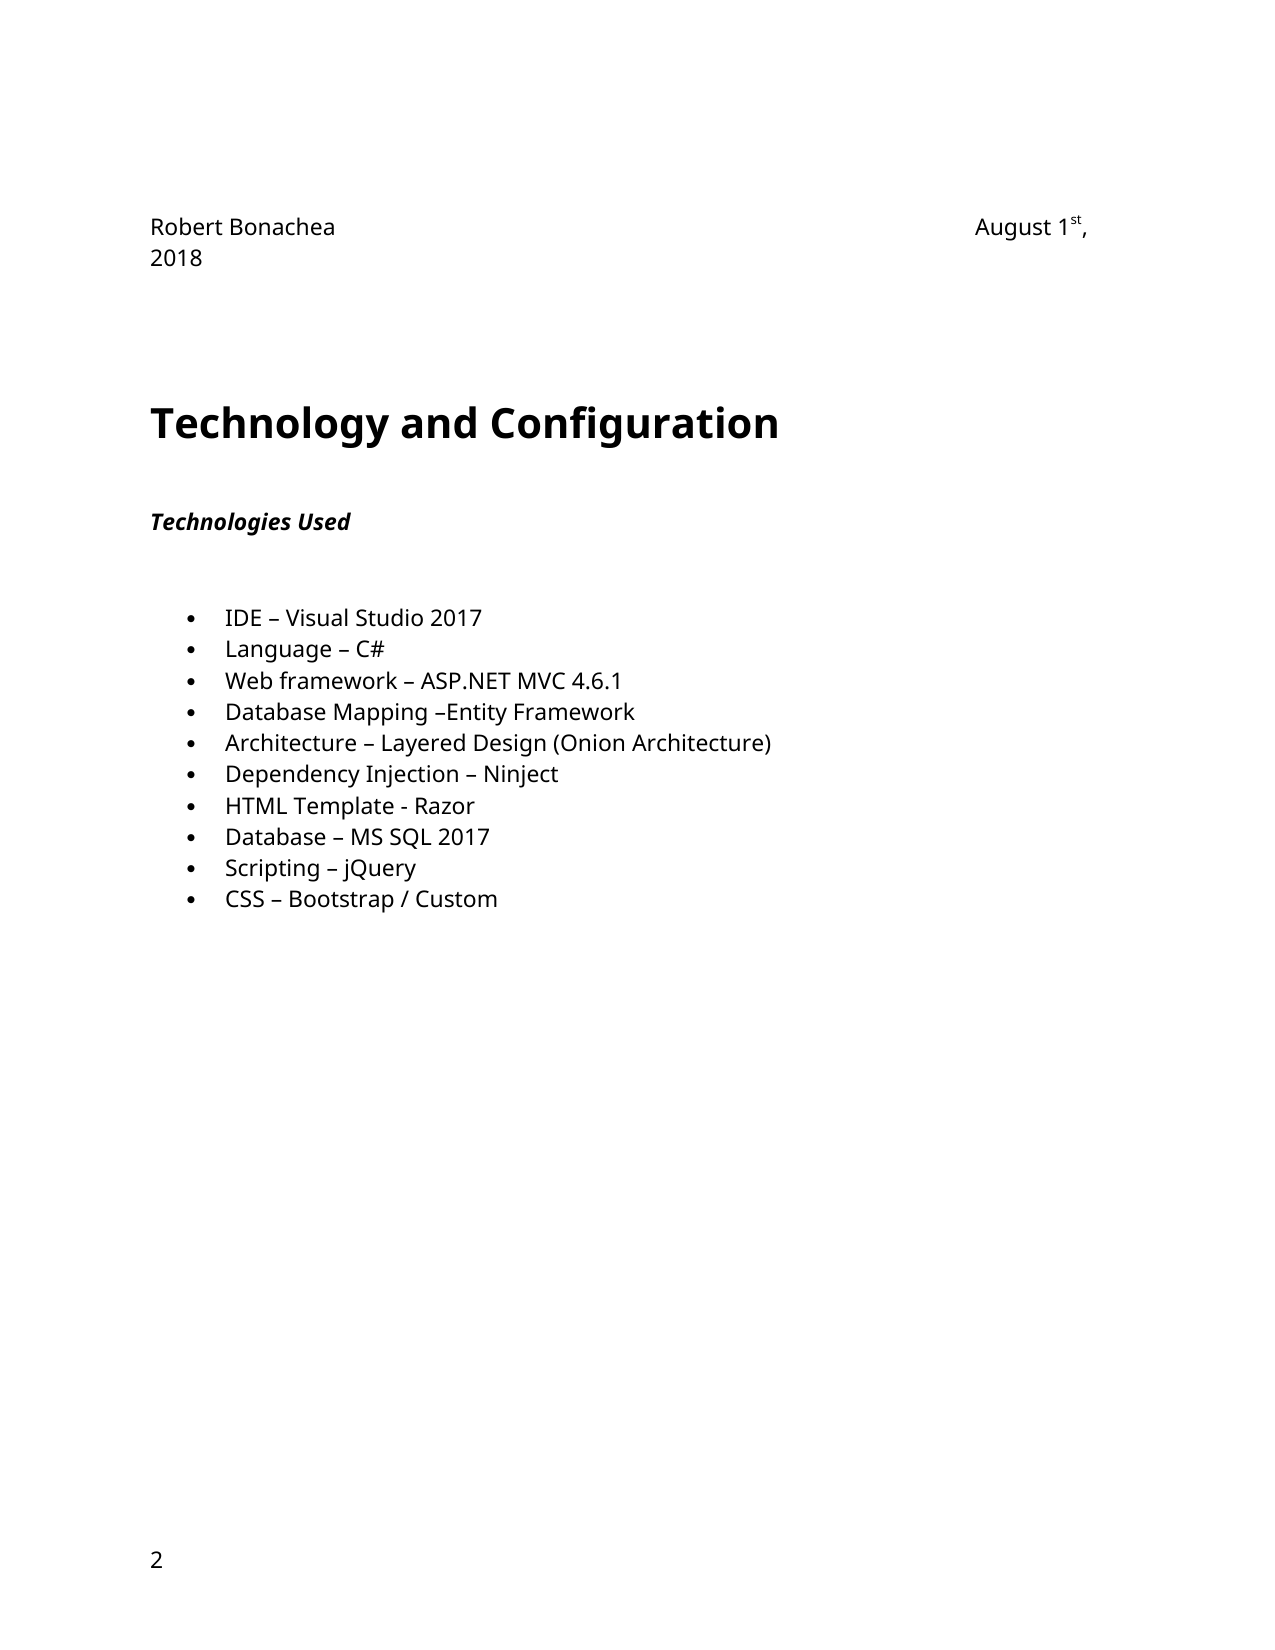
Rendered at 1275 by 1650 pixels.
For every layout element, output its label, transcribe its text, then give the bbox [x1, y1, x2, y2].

list Web framework – ASP.NET MVC 4.6.1 [187, 664, 1125, 696]
subtitle Technologies Used [150, 505, 1125, 537]
list Language – C# [187, 633, 1125, 664]
text Robert Bonachea August 1st, 2018 [150, 210, 1125, 273]
list IDE – Visual Studio 2017 [187, 602, 1125, 633]
list Dependency Injection – Ninject [187, 758, 1125, 789]
list HTML Template - Razor [187, 789, 1125, 821]
list Scripting – jQuery [187, 852, 1125, 883]
list Database – MS SQL 2017 [187, 821, 1125, 852]
list CSS – Bootstrap / Custom [187, 883, 1125, 914]
subtitle Technology and Configuration [150, 394, 1125, 451]
list Architecture – Layered Design (Onion Architecture) [187, 727, 1125, 758]
list Database Mapping –Entity Framework [187, 696, 1125, 727]
